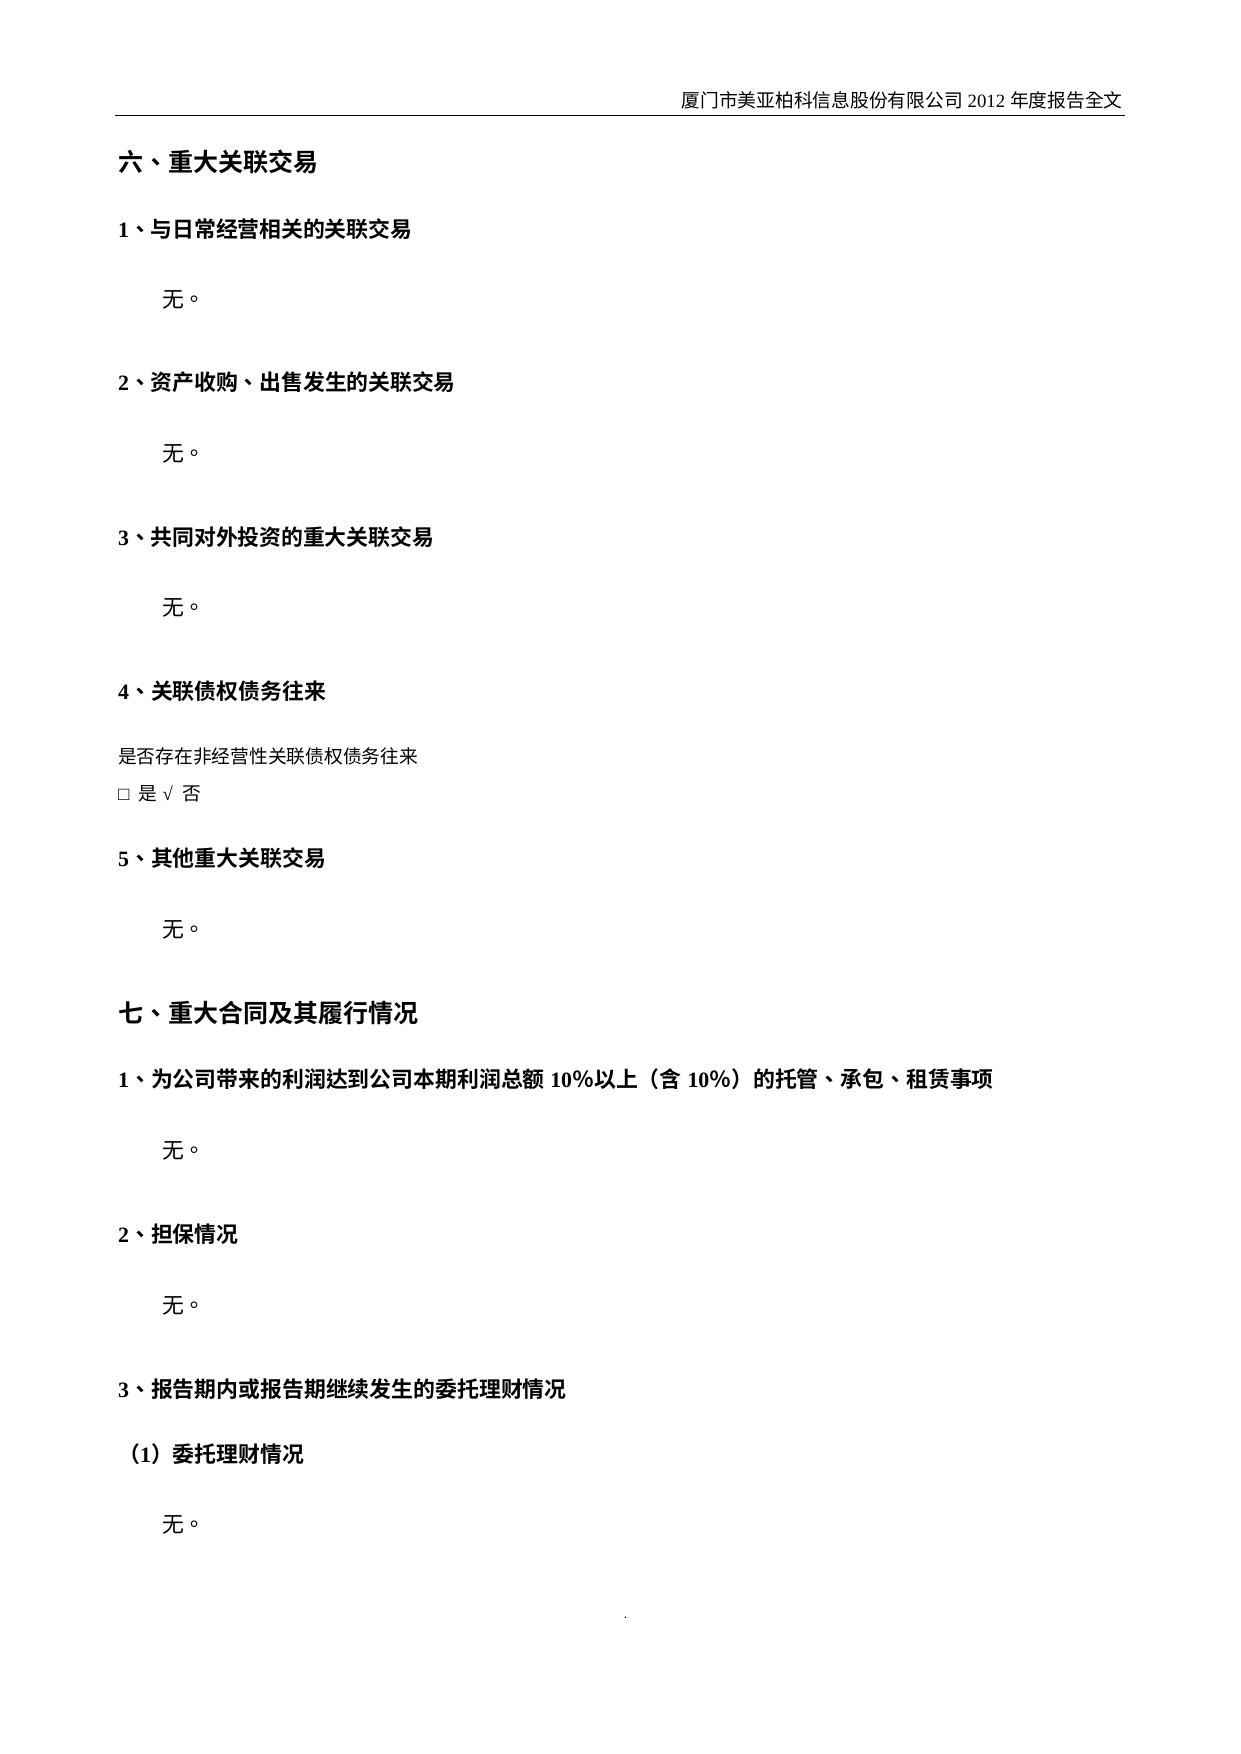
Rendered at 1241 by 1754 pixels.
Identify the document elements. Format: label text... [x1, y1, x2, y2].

subtitle 3、共同对外投资的重大关联交易 无。 [118, 522, 437, 622]
subtitle 5、其他重大关联交易 无。 [118, 843, 328, 944]
text □ 是 √ 否 [118, 780, 1138, 806]
subtitle 4、关联债权债务往来 [118, 676, 1138, 706]
text 2、担保情况 无。 [118, 1219, 241, 1320]
subtitle 1、为公司带来的利润达到公司本期利润总额 10％以上（含 10％）的托管、承包、租赁事项 无。 [118, 1064, 998, 1165]
subtitle 1、与日常经营相关的关联交易 无。 [118, 213, 415, 313]
subtitle （1）委托理财情况 无。 [118, 1438, 307, 1539]
text 是否存在非经营性关联债权债务往来 [118, 743, 1138, 768]
subtitle 七、重大合同及其履行情况 [118, 995, 1138, 1029]
subtitle 2、资产收购、出售发生的关联交易 无。 [118, 367, 498, 468]
subtitle 3、报告期内或报告期继续发生的委托理财情况 [118, 1374, 1138, 1404]
subtitle 六、重大关联交易 [118, 144, 1138, 178]
